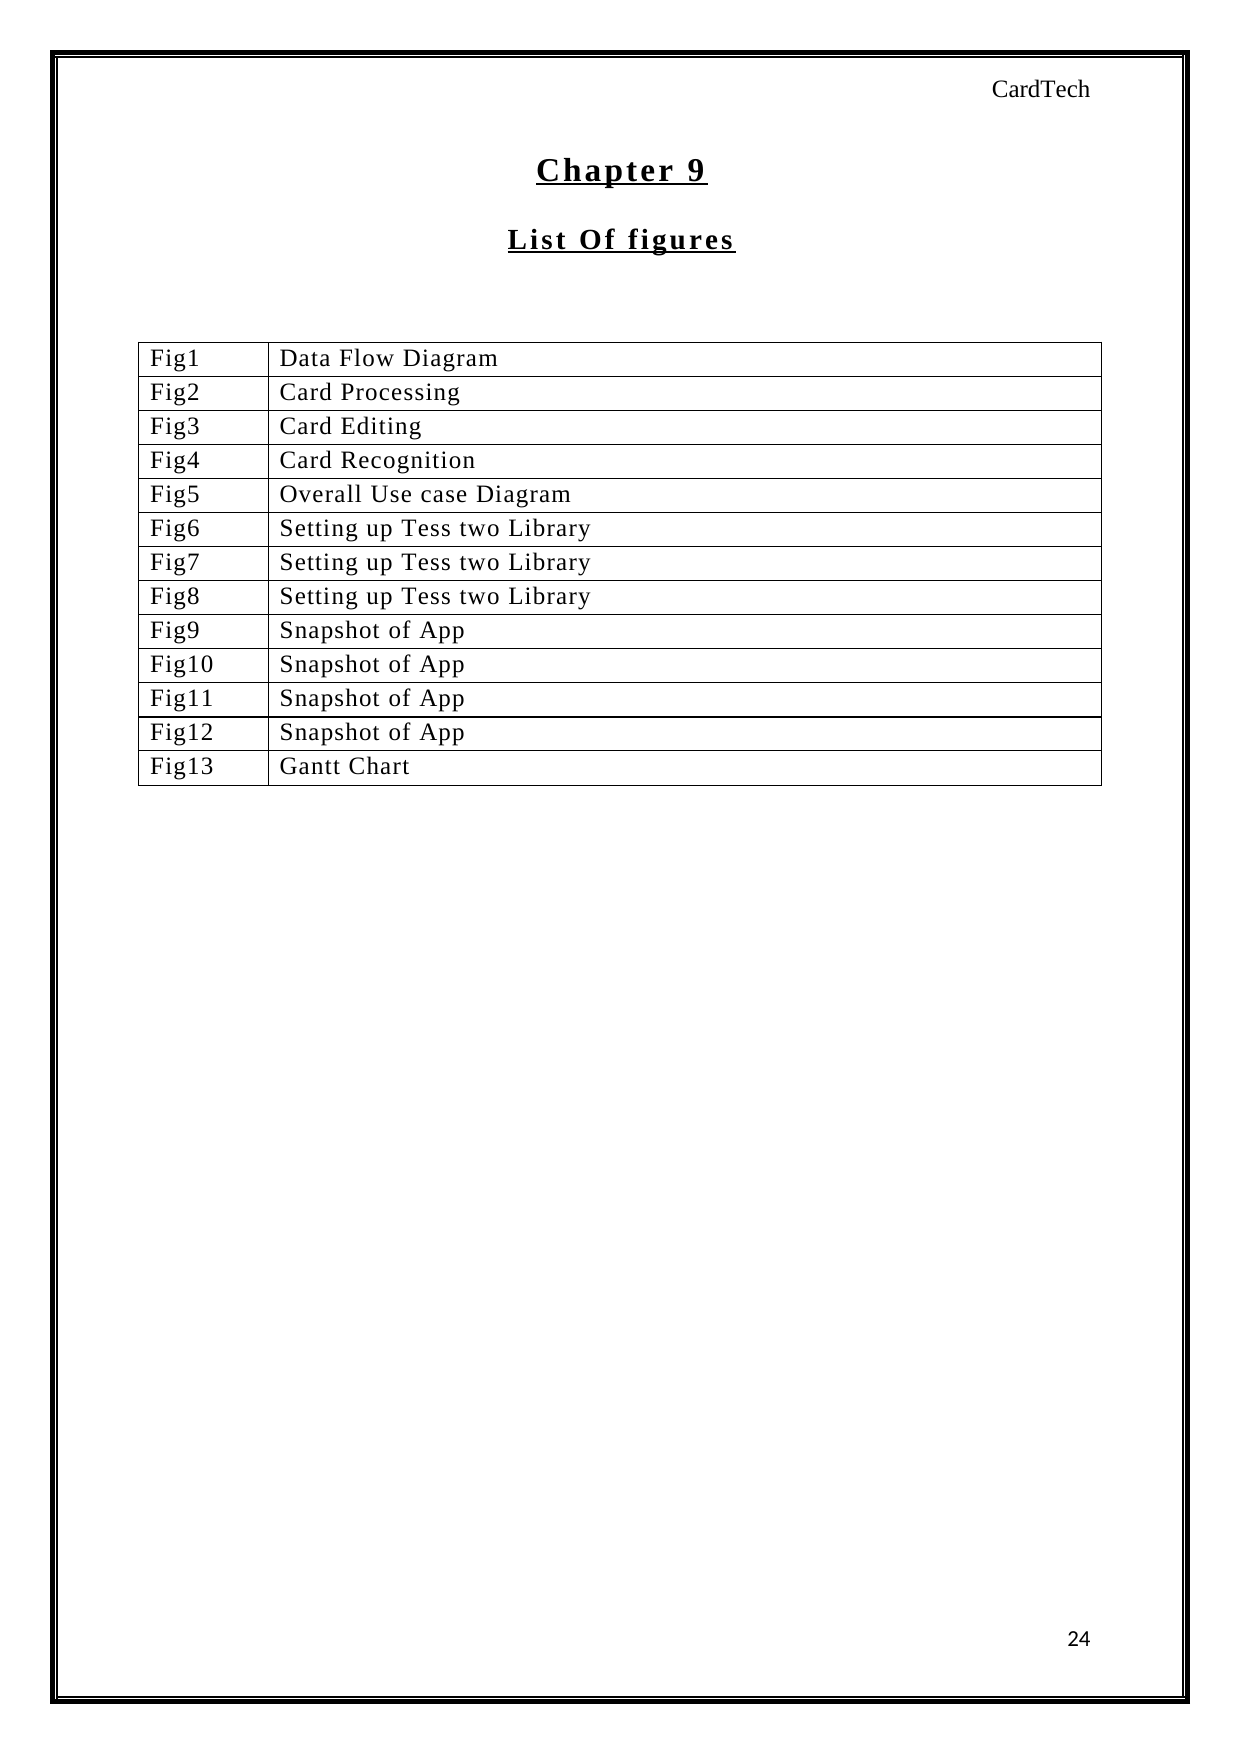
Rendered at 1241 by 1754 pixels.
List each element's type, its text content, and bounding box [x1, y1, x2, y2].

table_cell Fig4 [139, 445, 268, 478]
table_cell Snapshot of App [269, 649, 1101, 682]
table_cell Card Editing [269, 411, 1101, 444]
table_cell Setting up Tess two Library [269, 581, 1101, 614]
table_cell Setting up Tess two Library [269, 547, 1101, 580]
table_cell Fig6 [139, 513, 268, 546]
table_header Data Flow Diagram [269, 343, 1101, 376]
table_cell Card Recognition [269, 445, 1101, 478]
table_cell Setting up Tess two Library [269, 513, 1101, 546]
table_cell Fig8 [139, 581, 268, 614]
table_cell Snapshot of App [269, 718, 1101, 750]
text Chapter 9 [150, 150, 1090, 188]
table_cell Snapshot of App [269, 615, 1101, 648]
table_cell Fig7 [139, 547, 268, 580]
table_cell Card Processing [269, 377, 1101, 410]
table_cell Fig2 [139, 377, 268, 410]
table_cell Fig12 [139, 718, 268, 750]
table_cell Snapshot of App [269, 683, 1101, 716]
table_cell Gantt Chart [269, 751, 1101, 784]
text List Of figures [150, 222, 1090, 255]
table_cell Fig10 [139, 649, 268, 682]
table_cell Fig9 [139, 615, 268, 648]
table_cell Fig5 [139, 479, 268, 512]
table_header Fig1 [139, 343, 268, 376]
table_cell Overall Use case Diagram [269, 479, 1101, 512]
table_cell Fig11 [139, 683, 268, 716]
table_cell Fig3 [139, 411, 268, 444]
table_cell Fig13 [139, 751, 268, 784]
